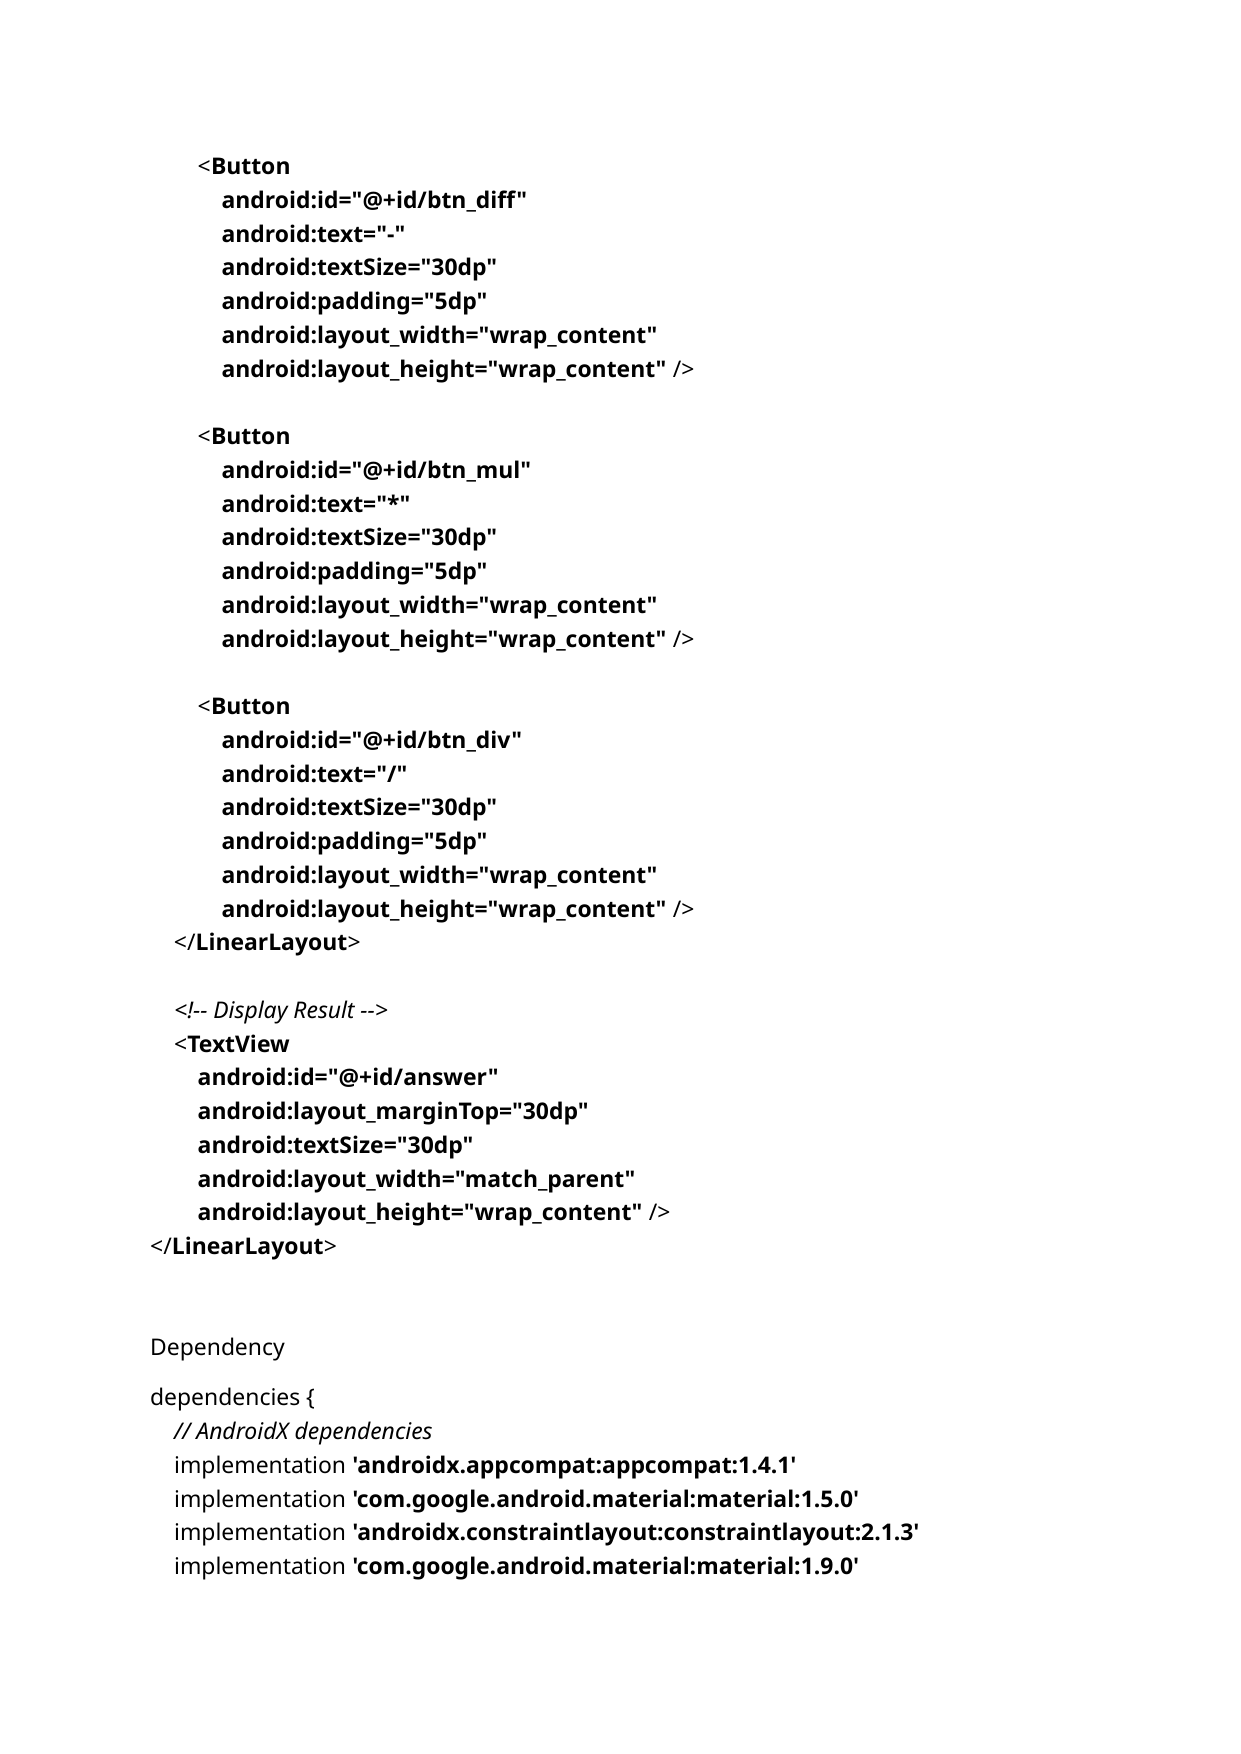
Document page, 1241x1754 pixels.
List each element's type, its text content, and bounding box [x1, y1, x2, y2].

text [150, 1381, 1090, 1581]
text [150, 150, 1090, 1261]
text Dependency [150, 1331, 1090, 1362]
